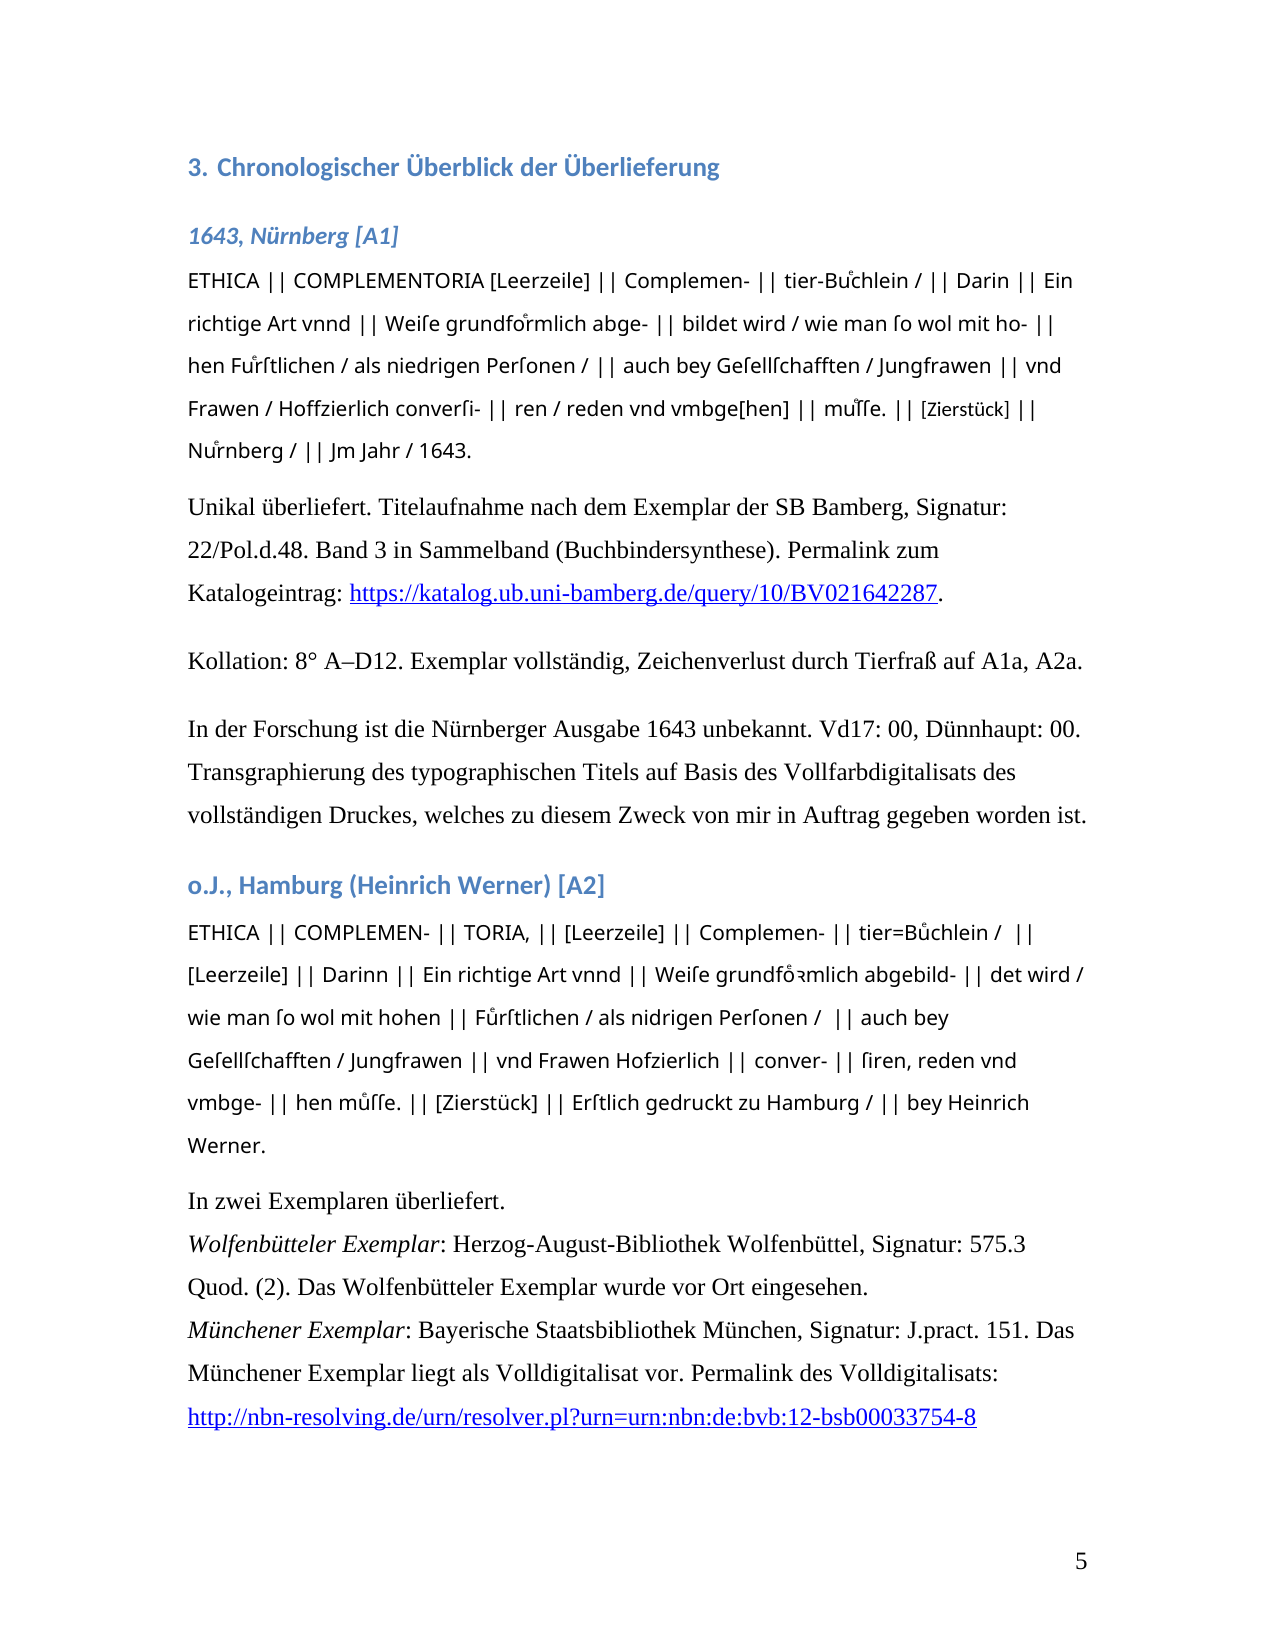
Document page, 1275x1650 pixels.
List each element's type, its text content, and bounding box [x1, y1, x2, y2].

text ETHICA || COMPLEMEN- || TORIA, || [Leerzeile] || Complemen- || tier=Buͤchlein / || [Leerzeile] || Darinn || Ein richtige Art vnnd || Weiſe grundfoͤꝛmlich abgebild- || det wird / wie man ſo wol mit hohen || Fuͤrſtlichen / als nidrigen Perſonen / || auch bey Geſellſchafften / Jungfrawen || vnd Frawen Hofzierlich || conver- || ſiren, reden vnd vmbge- || hen muͤſſe. || [Zierstück] || Erſtlich gedruckt zu Hamburg / || bey Heinrich Werner. [187, 918, 1087, 1159]
text Wolfenbütteler Exemplar: Herzog-August-Bibliothek Wolfenbüttel, Signatur: 575.3 Quod. (2). Das Wolfenbütteler Exemplar wurde vor Ort eingesehen. [187, 1229, 1087, 1301]
subtitle o.J., Hamburg (Heinrich Werner) [A2] [187, 868, 1087, 901]
subtitle 1643, Nürnberg [A1] [187, 220, 1087, 251]
text Münchener Exemplar: Bayerische Staatsbibliothek München, Signatur: J.pract. 151. Das Münchener Exemplar liegt als Volldigitalisat vor. Permalink des Volldigitalisats: http://nbn-resolving.de/urn/resolver.pl?urn=urn:nbn:de:bvb:12-bsb00033754-8 [187, 1315, 1087, 1430]
text ETHICA || COMPLEMENTORIA [Leerzeile] || Complemen- || tier-Buͤchlein / || Darin || Ein richtige Art vnnd || Weiſe grundfoͤrmlich abge- || bildet wird / wie man ſo wol mit ho- || hen Fuͤrſtlichen / als niedrigen Perſonen / || auch bey Geſellſchafften / Jungfrawen || vnd Frawen / Hoffzierlich converſi- || ren / reden vnd vmbge[hen] || muͤſſe. || [Zierstück] || Nuͤrnberg / || Jm Jahr / 1643. [187, 266, 1087, 465]
text In der Forschung ist die Nürnberger Ausgabe 1643 unbekannt. Vd17: 00, Dünnhaupt: 00. Transgraphierung des typographischen Titels auf Basis des Vollfarbdigitalisats des vollständigen Druckes, welches zu diesem Zweck von mir in Auftrag gegeben worden ist. [187, 714, 1087, 829]
text In zwei Exemplaren überliefert. [187, 1186, 1087, 1215]
text Kollation: 8° A–D12. Exemplar vollständig, Zeichenverlust durch Tierfraß auf A1a, A2a. [187, 646, 1087, 675]
text Unikal überliefert. Titelaufnahme nach dem Exemplar der SB Bamberg, Signatur: 22/Pol.d.48. Band 3 in Sammelband (Buchbindersynthese). Permalink zum Katalogeintrag: https://katalog.ub.uni-bamberg.de/query/10/BV021642287. [187, 492, 1087, 607]
subtitle Chronologischer Überblick der Überlieferung [187, 150, 1087, 183]
